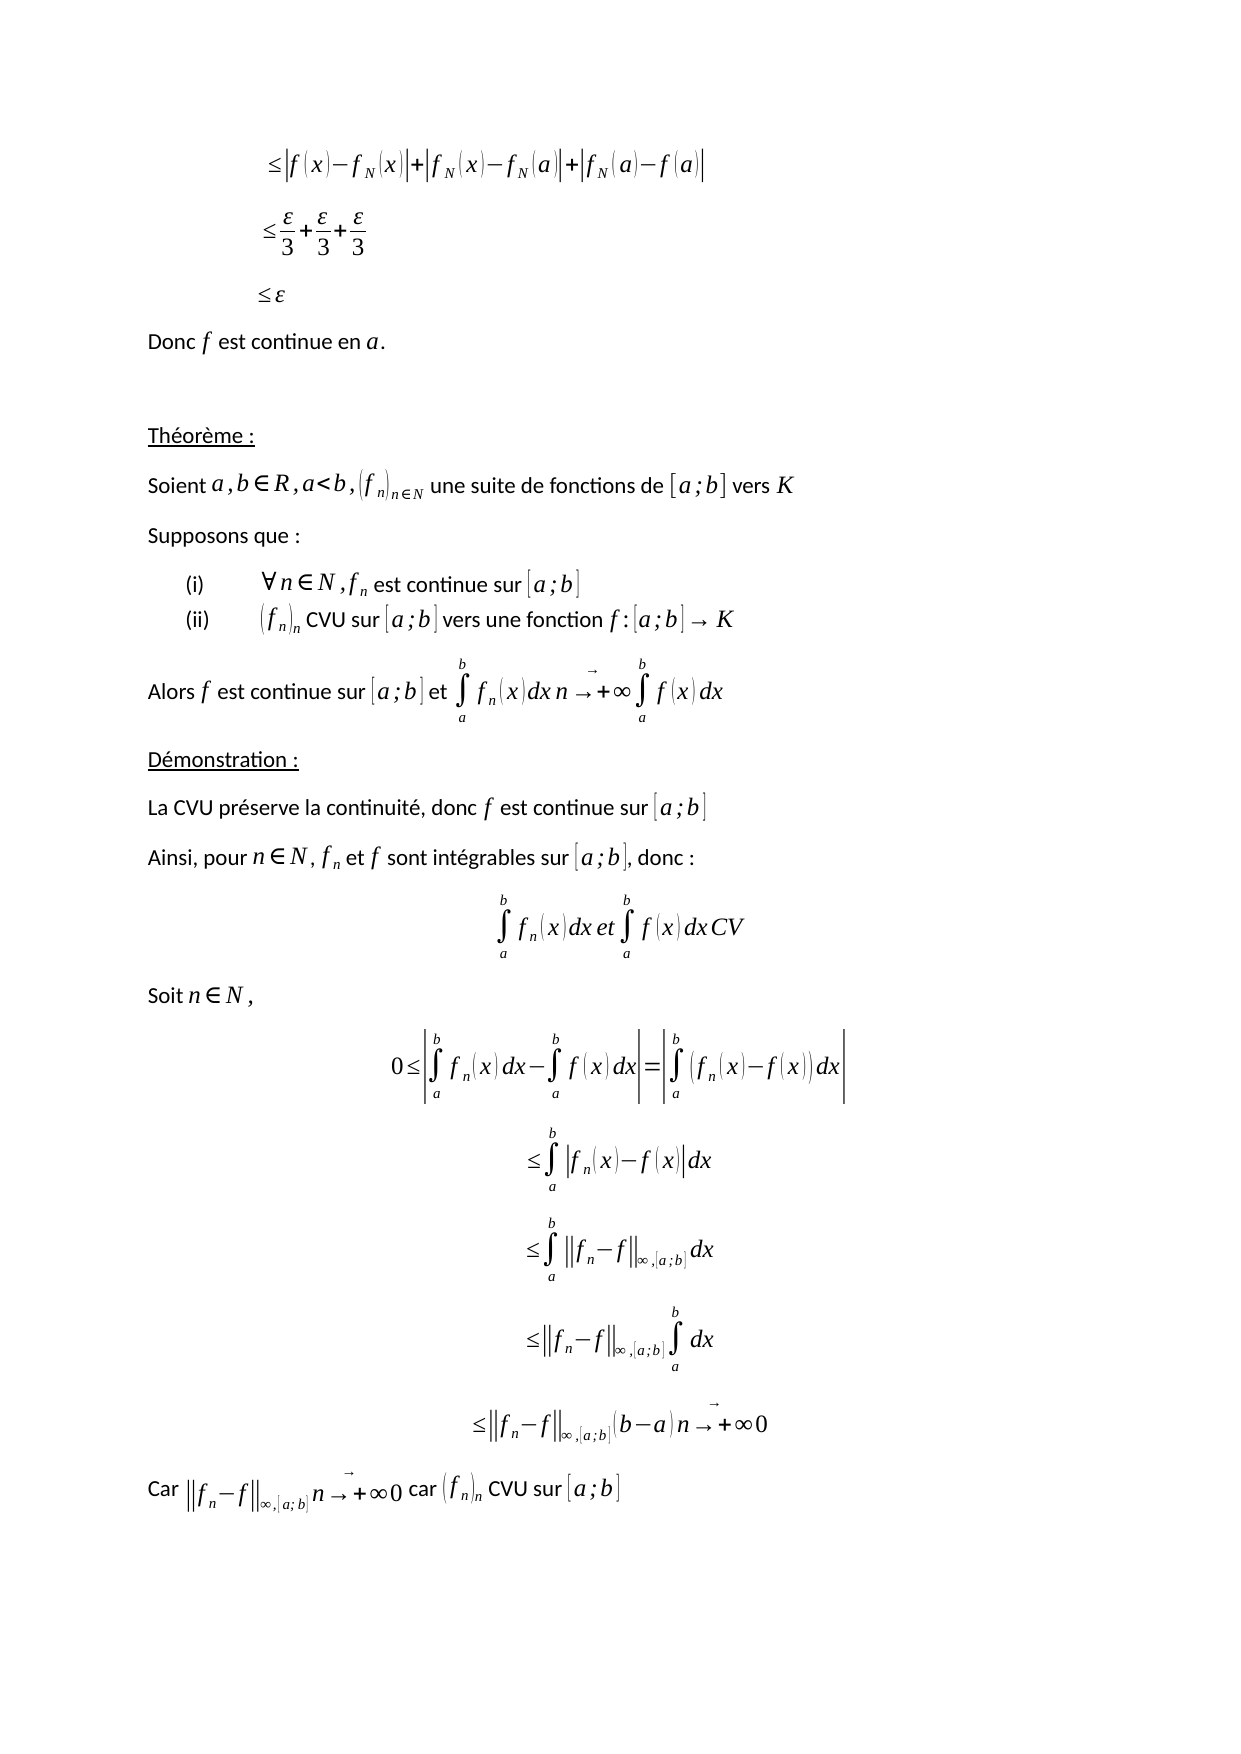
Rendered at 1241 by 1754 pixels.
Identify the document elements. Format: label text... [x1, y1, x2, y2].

text Démonstration : [148, 745, 1093, 773]
text La CVU préserve la continuité, donc est continue sur [148, 792, 1093, 822]
text Supposons que : [148, 521, 1093, 549]
text Ainsi, pour , et sont intégrables sur , donc : [148, 841, 1093, 873]
text Car car CVU sur [148, 1463, 1093, 1513]
list est continue sur [185, 568, 1093, 600]
text Donc est continue en . [148, 327, 1093, 355]
text Théorème : [148, 421, 1093, 449]
text Soit [148, 981, 1093, 1009]
text Alors est continue sur et [148, 655, 1093, 726]
text Soient une suite de fonctions de vers [148, 468, 1093, 503]
list CVU sur vers une fonction [185, 602, 1093, 637]
